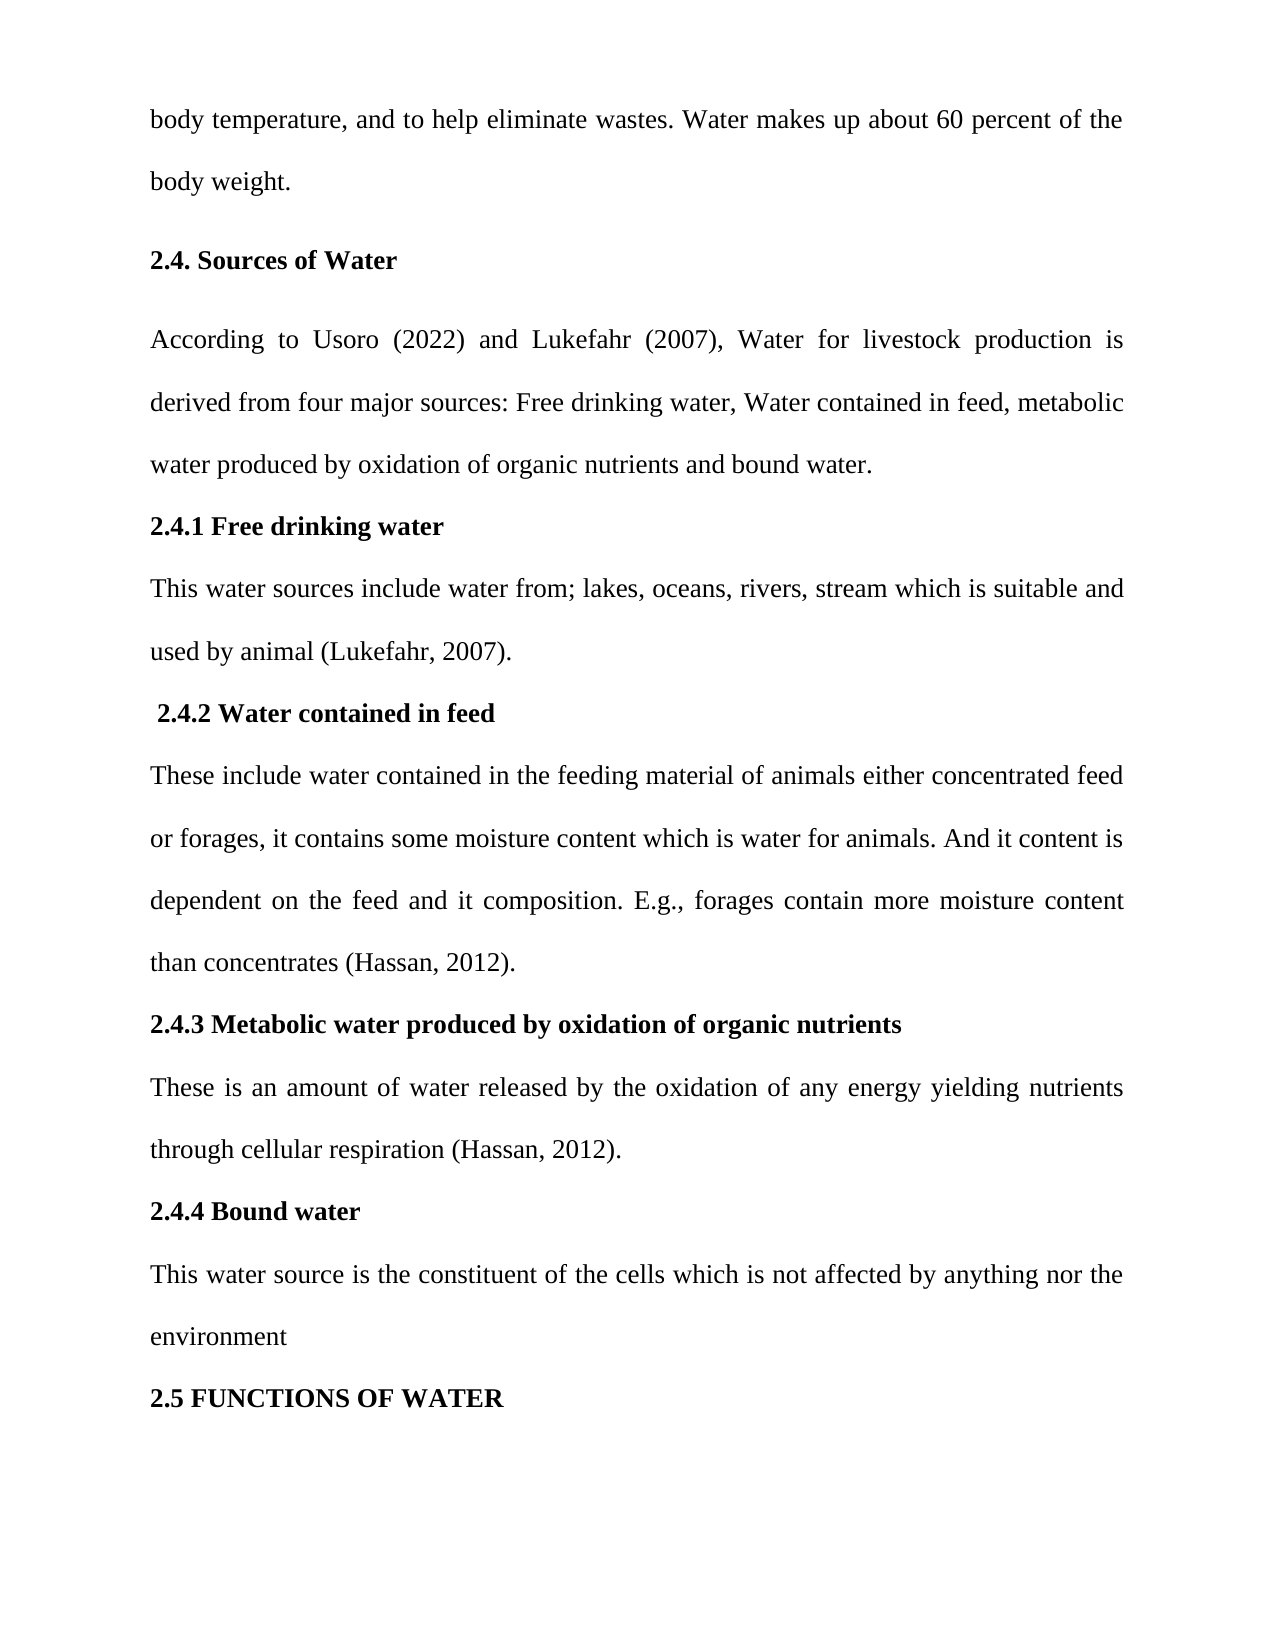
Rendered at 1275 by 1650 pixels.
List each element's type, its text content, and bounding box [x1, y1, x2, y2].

text These include water contained in the feeding material of animals either concentrated feed or forages, it contains some moisture content which is water for animals. And it content is dependent on the feed and it composition. E.g., forages contain more moisture content than concentrates (Hassan, 2012). [150, 759, 1125, 977]
text 2.4.1 Free drinking water [150, 510, 1125, 541]
text This water source is the constituent of the cells which is not affected by anything nor the environment [150, 1258, 1125, 1351]
text These is an amount of water released by the oxidation of any energy yielding nutrients through cellular respiration (Hassan, 2012). [150, 1071, 1125, 1164]
text According to Usoro (2022) and Lukefahr (2007), Water for livestock production is derived from four major sources: Free drinking water, Water contained in feed, metabolic water produced by oxidation of organic nutrients and bound water. [150, 323, 1125, 479]
text 2.4.3 Metabolic water produced by oxidation of organic nutrients [150, 1008, 1125, 1040]
text 2.4. Sources of Water [150, 244, 1125, 276]
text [150, 103, 1125, 197]
text 2.4.2 Water contained in feed [150, 697, 1125, 728]
text 2.5 FUNCTIONS OF WATER [150, 1382, 1125, 1413]
text 2.4.4 Bound water [150, 1195, 1125, 1227]
text This water sources include water from; lakes, oceans, rivers, stream which is suitable and used by animal (Lukefahr, 2007). [150, 572, 1125, 666]
